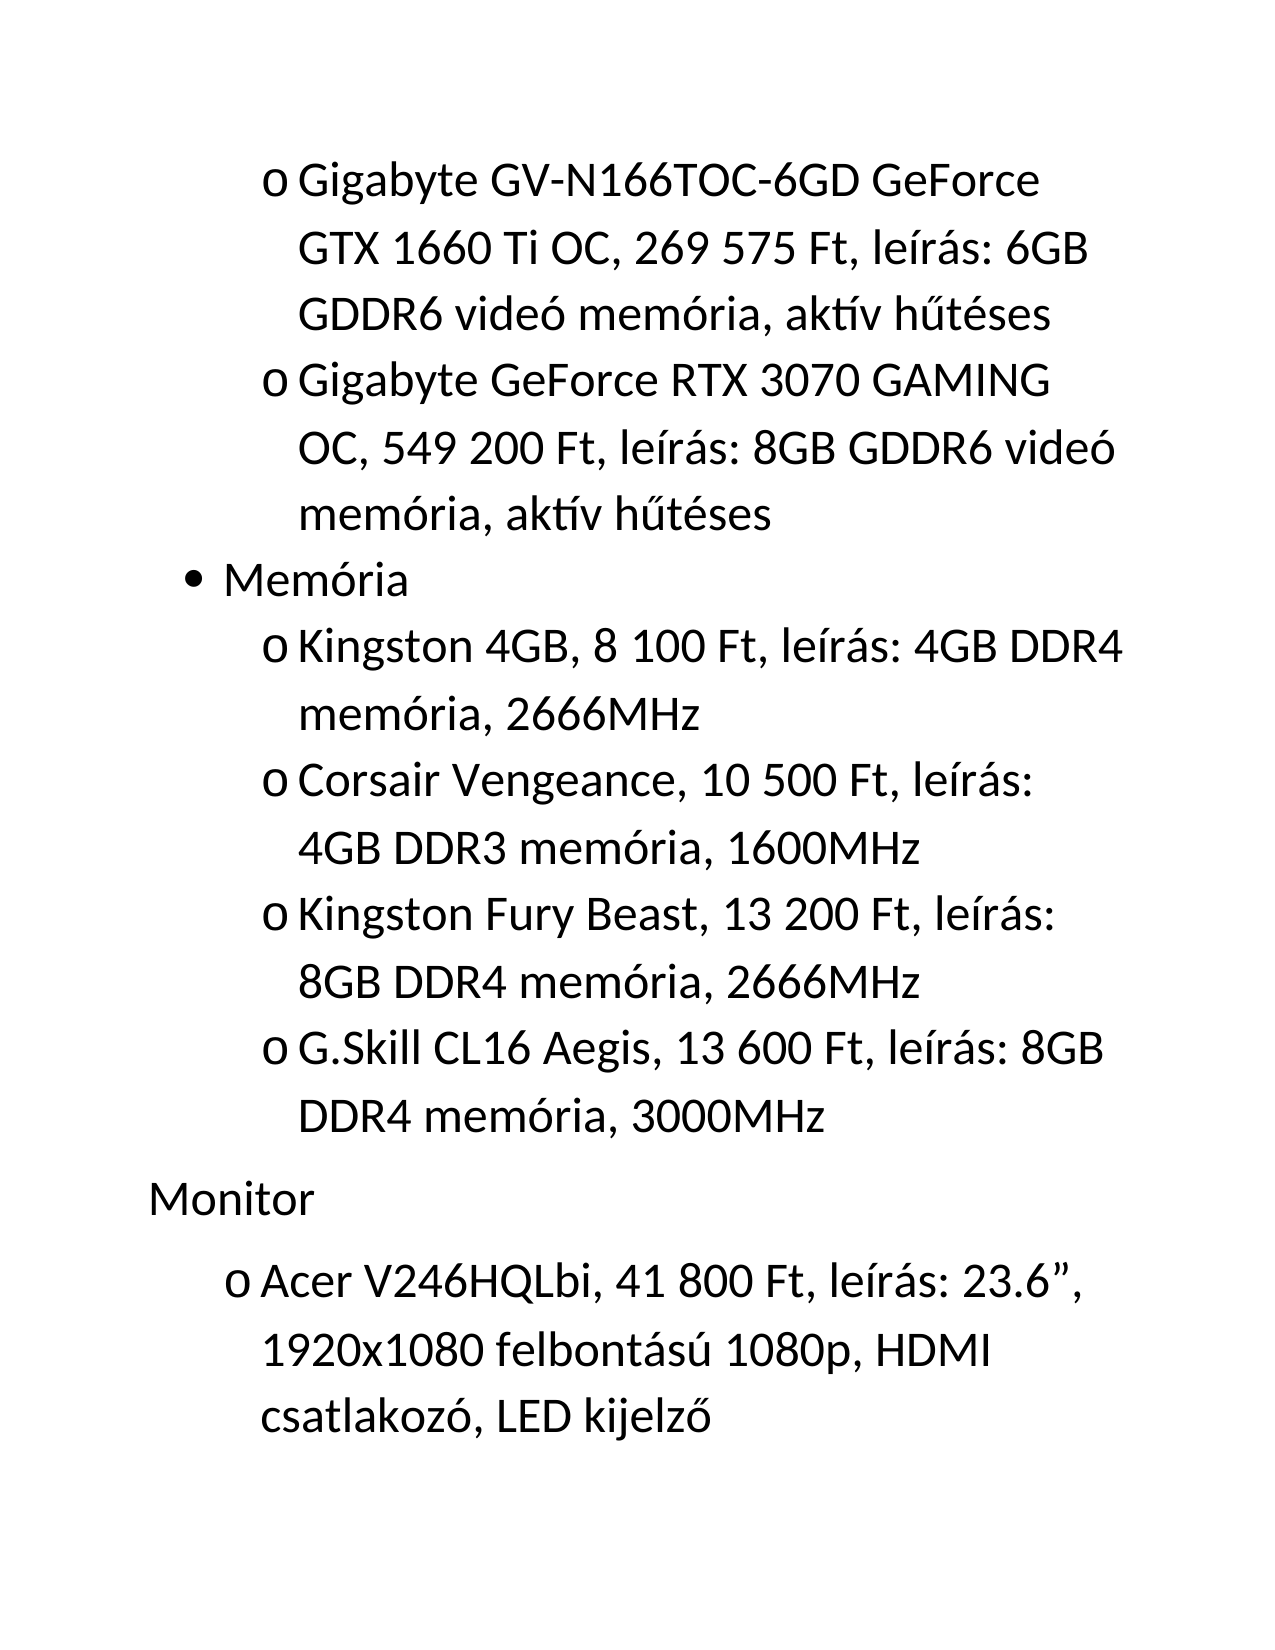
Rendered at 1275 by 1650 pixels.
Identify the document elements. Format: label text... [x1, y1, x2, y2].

list Corsair Vengeance, 10 500 Ft, leírás: 4GB DDR3 memória, 1600MHz [260, 748, 1127, 877]
list Kingston 4GB, 8 100 Ft, leírás: 4GB DDR4 memória, 2666MHz [260, 613, 1127, 743]
list G.Skill CL16 Aegis, 13 600 Ft, leírás: 8GB DDR4 memória, 3000MHz [260, 1016, 1127, 1145]
list Gigabyte GeForce RTX 3070 GAMING OC, 549 200 Ft, leírás: 8GB GDDR6 videó memória, aktív hűtéses [260, 348, 1127, 543]
list Gigabyte GV-N166TOC-6GD GeForce GTX 1660 Ti OC, 269 575 Ft, leírás: 6GB GDDR6 videó memória, aktív hűtéses [260, 148, 1127, 343]
text Monitor [148, 1167, 1127, 1228]
list Acer V246HQLbi, 41 800 Ft, leírás: 23.6”, 1920x1080 felbontású 1080p, HDMI csatlakozó, LED kijelző [223, 1249, 1127, 1444]
list Memória [185, 548, 1127, 609]
list Kingston Fury Beast, 13 200 Ft, leírás: 8GB DDR4 memória, 2666MHz [260, 882, 1127, 1011]
